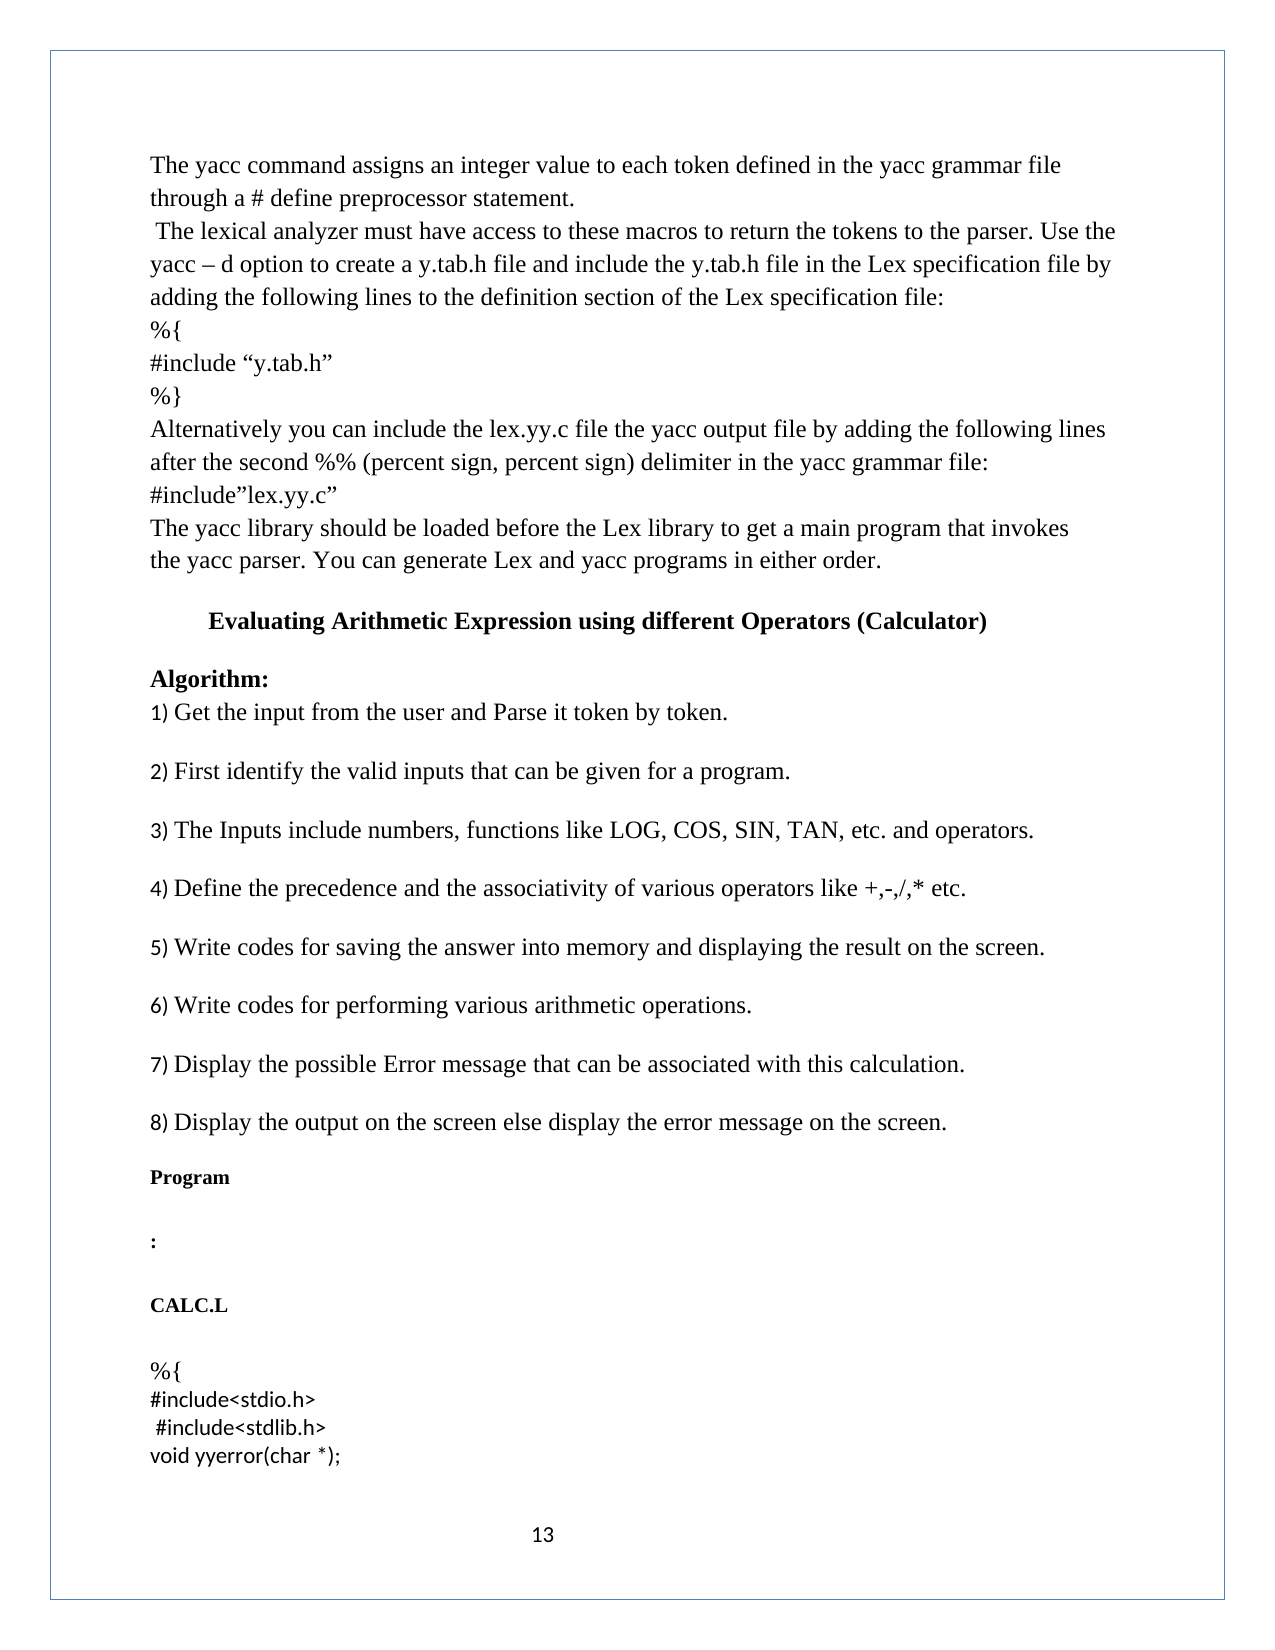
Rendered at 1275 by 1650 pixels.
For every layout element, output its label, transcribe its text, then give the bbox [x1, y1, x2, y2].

text %{ [150, 315, 1167, 344]
text Alternatively you can include the lex.yy.c file the yacc output file by adding the following lines after the second %% (percent sign, percent sign) delimiter in the yacc grammar file: [150, 414, 1109, 475]
list Get the input from the user and Parse it token by token. [150, 697, 1167, 726]
text #include “y.tab.h” [150, 348, 1167, 377]
list Write codes for saving the answer into memory and displaying the result on the screen. [150, 932, 1167, 961]
text #include”lex.yy.c” [150, 480, 1167, 509]
list Display the possible Error message that can be associated with this calculation. [150, 1049, 1167, 1078]
text The lexical analyzer must have access to these macros to return the tokens to the parser. Use the yacc – d option to create a y.tab.h file and include the y.tab.h file in the Lex specification file by adding the following lines to the definition section of the Lex specification file: [150, 216, 1124, 311]
text The yacc library should be loaded before the Lex library to get a main program that invokes the yacc parser. You can generate Lex and yacc programs in either order. [150, 513, 1082, 574]
text Program: CALC.L [150, 1165, 236, 1317]
list First identify the valid inputs that can be given for a program. [150, 756, 1167, 785]
subtitle Algorithm: [150, 664, 1167, 693]
text void yyerror(char *); [150, 1441, 1167, 1469]
text #include<stdlib.h> [150, 1413, 1167, 1441]
list Write codes for performing various arithmetic operations. [150, 990, 1167, 1019]
list Display the output on the screen else display the error message on the screen. [150, 1107, 1167, 1136]
list The Inputs include numbers, functions like LOG, COS, SIN, TAN, etc. and operators. [150, 815, 1167, 844]
text The yacc command assigns an integer value to each token defined in the yacc grammar file through a # define preprocessor statement. [150, 150, 1109, 212]
text #include<stdio.h> [150, 1385, 1167, 1413]
subtitle Evaluating Arithmetic Expression using different Operators (Calculator) [208, 606, 1167, 635]
text %{ [150, 1356, 1167, 1385]
text %} [150, 381, 1167, 410]
list Define the precedence and the associativity of various operators like +,-,/,* etc. [150, 873, 1167, 902]
